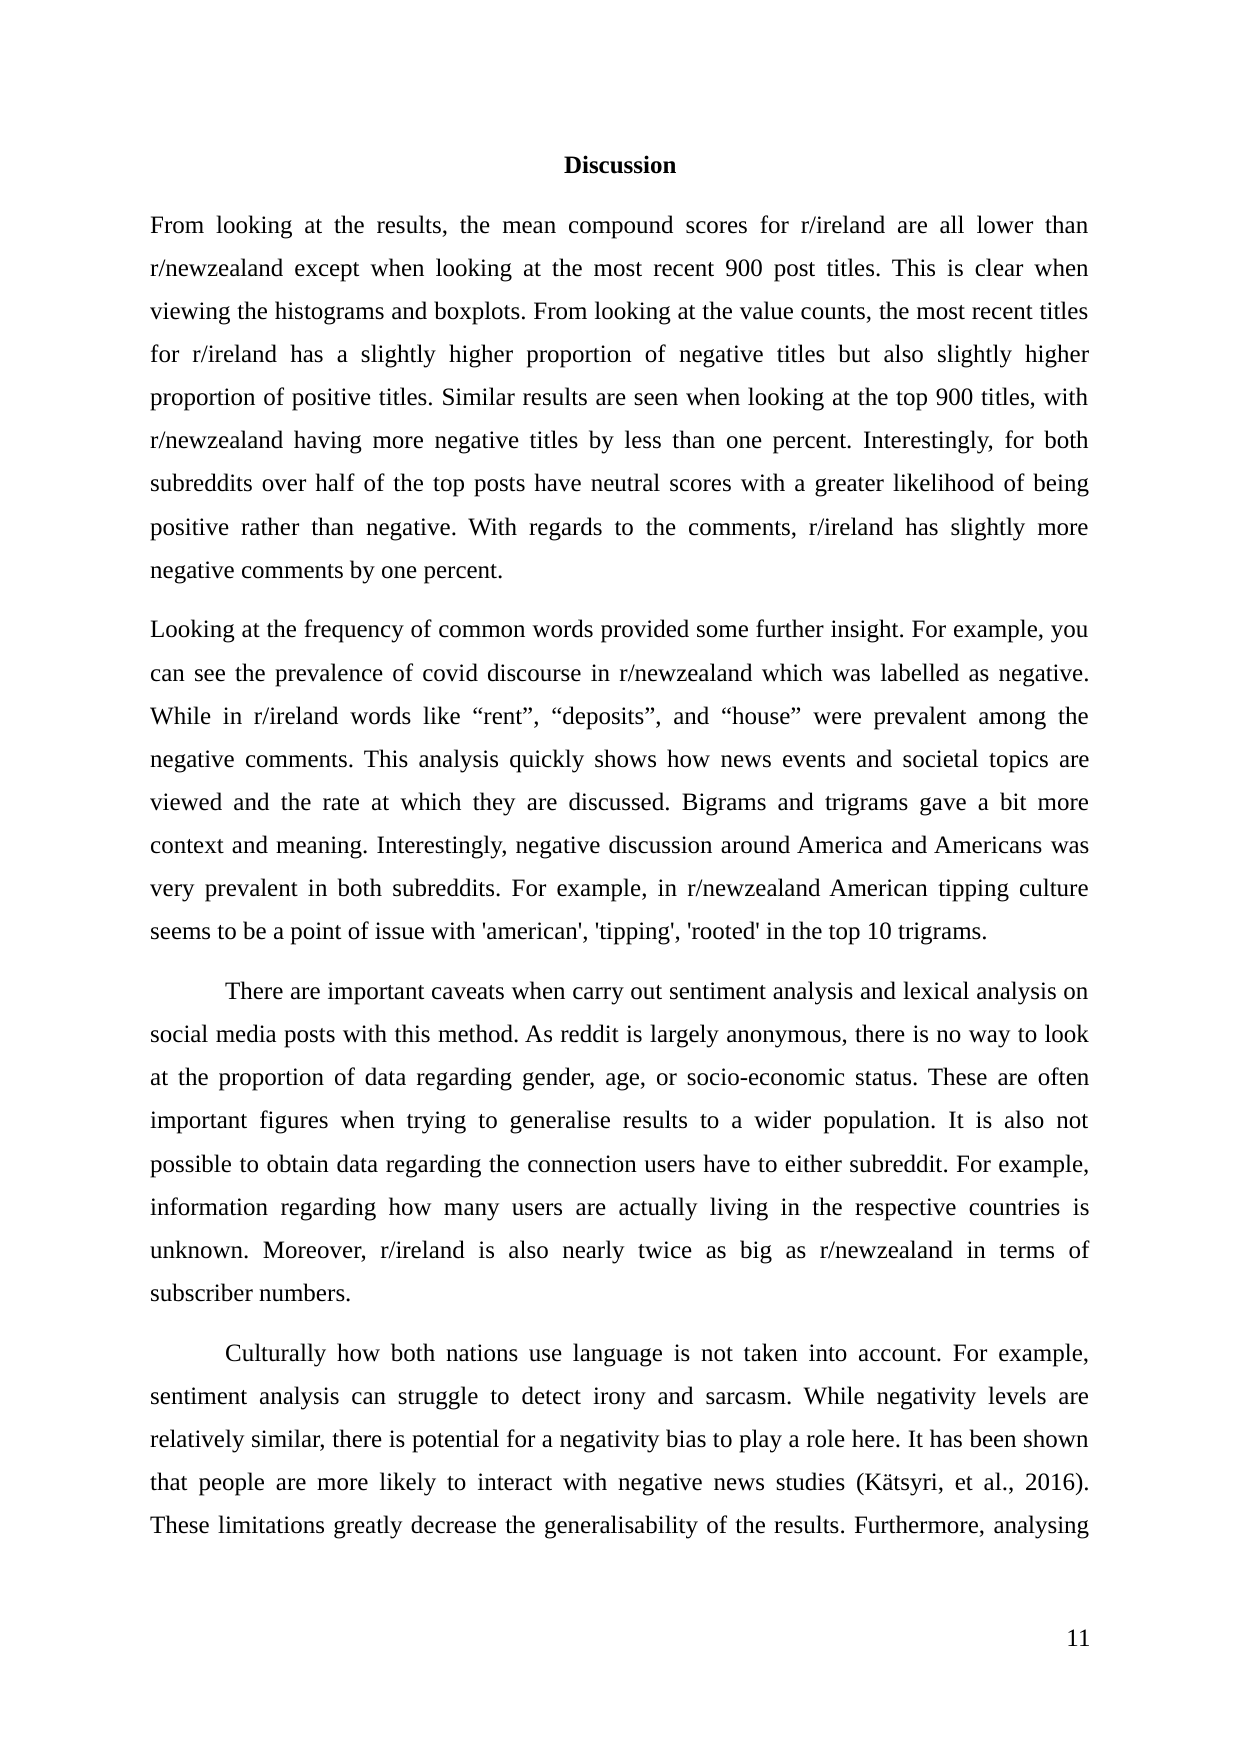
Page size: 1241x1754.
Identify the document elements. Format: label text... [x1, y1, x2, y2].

text Discussion [150, 150, 1090, 179]
text Looking at the frequency of common words provided some further insight. For example, you can see the prevalence of covid discourse in r/newzealand which was labelled as negative. While in r/ireland words like “rent”, “deposits”, and “house” were prevalent among the negative comments. This analysis quickly shows how news events and societal topics are viewed and the rate at which they are discussed. Bigrams and trigrams gave a bit more context and meaning. Interestingly, negative discussion around America and Americans was very prevalent in both subreddits. For example, in r/newzealand American tipping culture seems to be a point of issue with 'american', 'tipping', 'rooted' in the top 10 trigrams. [150, 614, 1090, 945]
text From looking at the results, the mean compound scores for r/ireland are all lower than r/newzealand except when looking at the most recent 900 post titles. This is clear when viewing the histograms and boxplots. From looking at the value counts, the most recent titles for r/ireland has a slightly higher proportion of negative titles but also slightly higher proportion of positive titles. Similar results are seen when looking at the top 900 titles, with r/newzealand having more negative titles by less than one percent. Interestingly, for both subreddits over half of the top posts have neutral scores with a greater likelihood of being positive rather than negative. With regards to the comments, r/ireland has slightly more negative comments by one percent. [150, 210, 1090, 583]
text There are important caveats when carry out sentiment analysis and lexical analysis on social media posts with this method. As reddit is largely anonymous, there is no way to look at the proportion of data regarding gender, age, or socio-economic status. These are often important figures when trying to generalise results to a wider population. It is also not possible to obtain data regarding the connection users have to either subreddit. For example, information regarding how many users are actually living in the respective countries is unknown. Moreover, r/ireland is also nearly twice as big as r/newzealand in terms of subscriber numbers. [150, 976, 1090, 1307]
